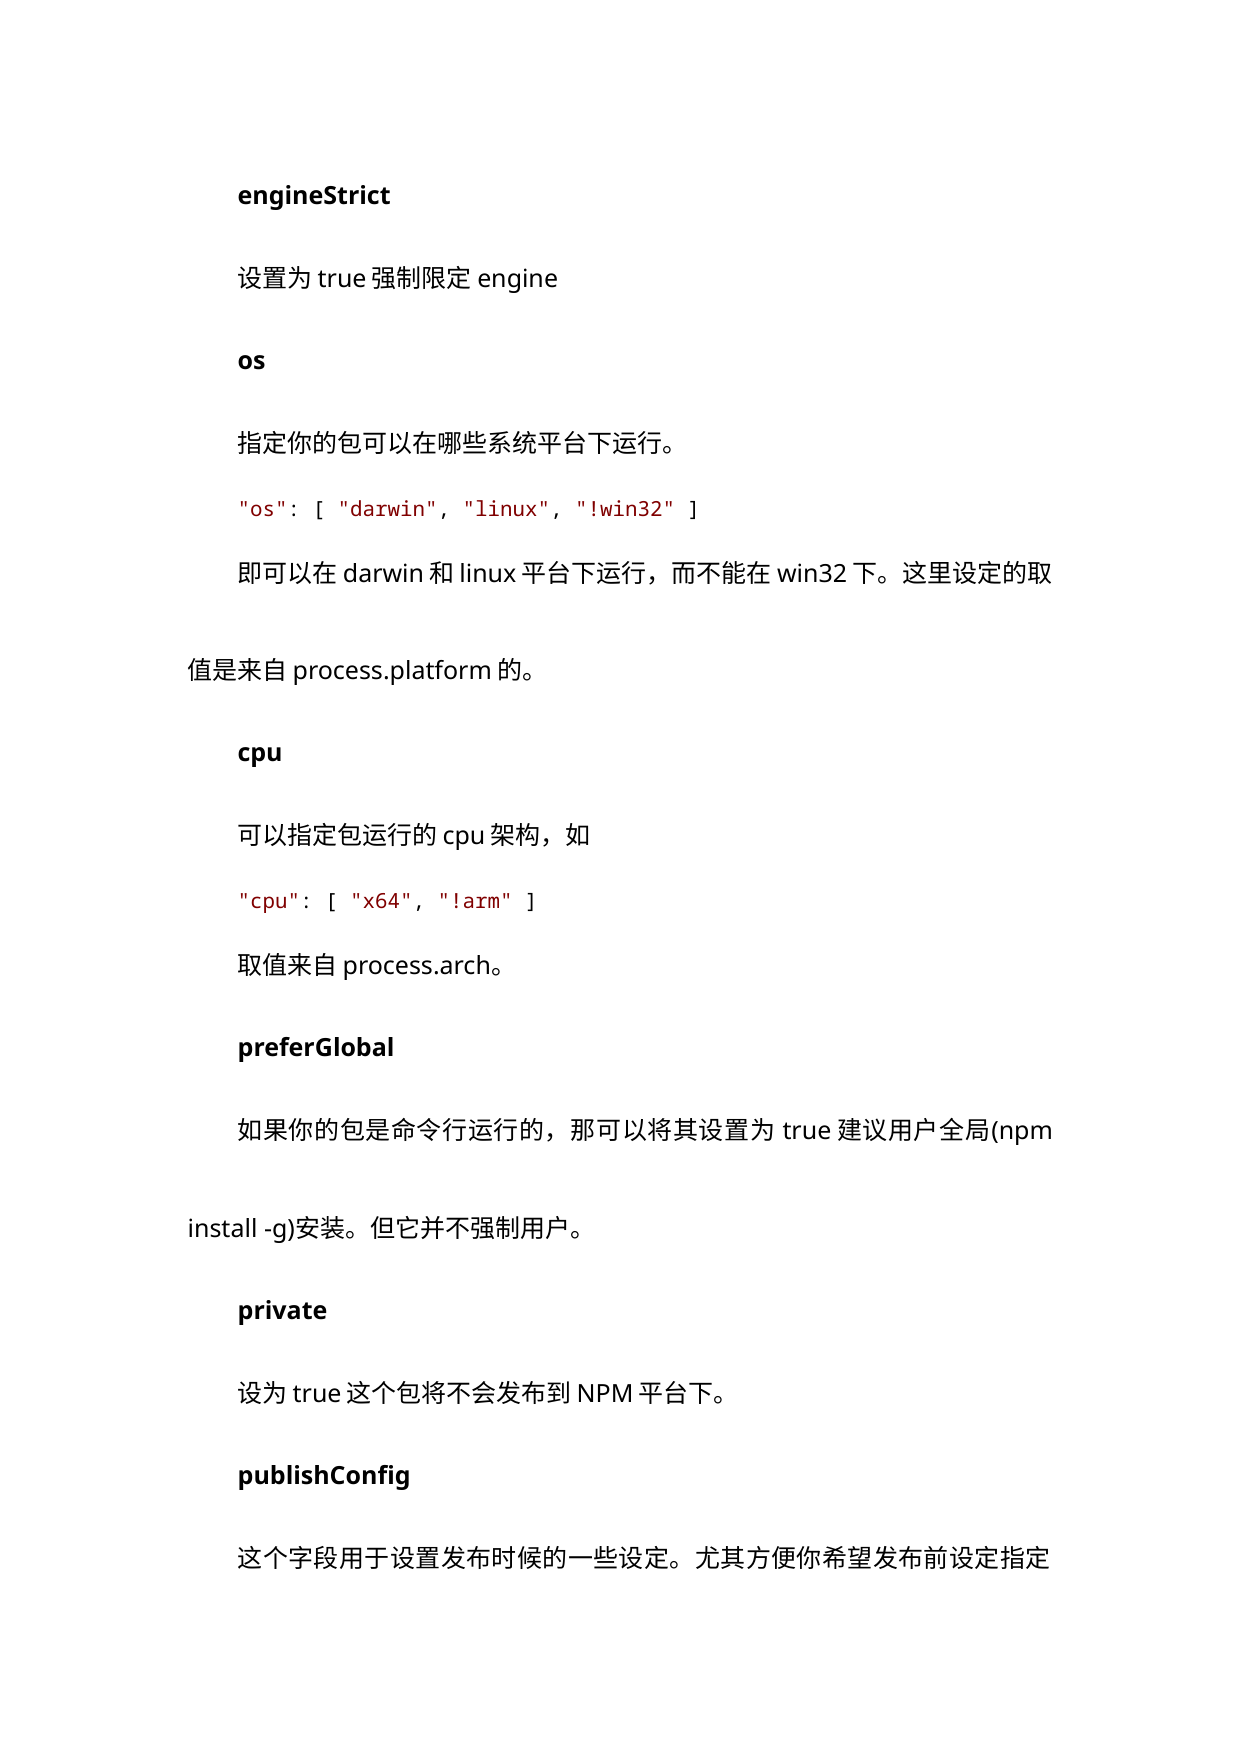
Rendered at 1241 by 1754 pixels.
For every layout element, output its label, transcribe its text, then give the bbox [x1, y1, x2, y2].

text 设为true这个包将不会发布到NPM平台下。 [187, 1359, 1053, 1424]
text 设置为true强制限定 engine [187, 244, 1053, 309]
text "os": [ "darwin", "linux", "!win32" ] [187, 492, 1053, 525]
text 取值来自process.arch。 [187, 931, 1053, 996]
text cpu [187, 719, 1053, 784]
text 指定你的包可以在哪些系统平台下运行。 [187, 409, 1053, 474]
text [187, 1524, 1053, 1589]
text 可以指定包运行的cpu架构，如 [187, 801, 1053, 866]
text 即可以在darwin和linux平台下运行，而不能在win32下。这里设定的取值是来自process.platform的。 [187, 539, 1053, 701]
text publishConfig [187, 1442, 1053, 1507]
text engineStrict [187, 162, 1053, 227]
text preferGlobal [187, 1014, 1053, 1079]
text 如果你的包是命令行运行的，那可以将其设置为true建议用户全局(npm install -g)安装。但它并不强制用户。 [187, 1096, 1053, 1259]
text private [187, 1277, 1053, 1342]
text os [187, 327, 1053, 392]
text "cpu": [ "x64", "!arm" ] [187, 884, 1053, 917]
